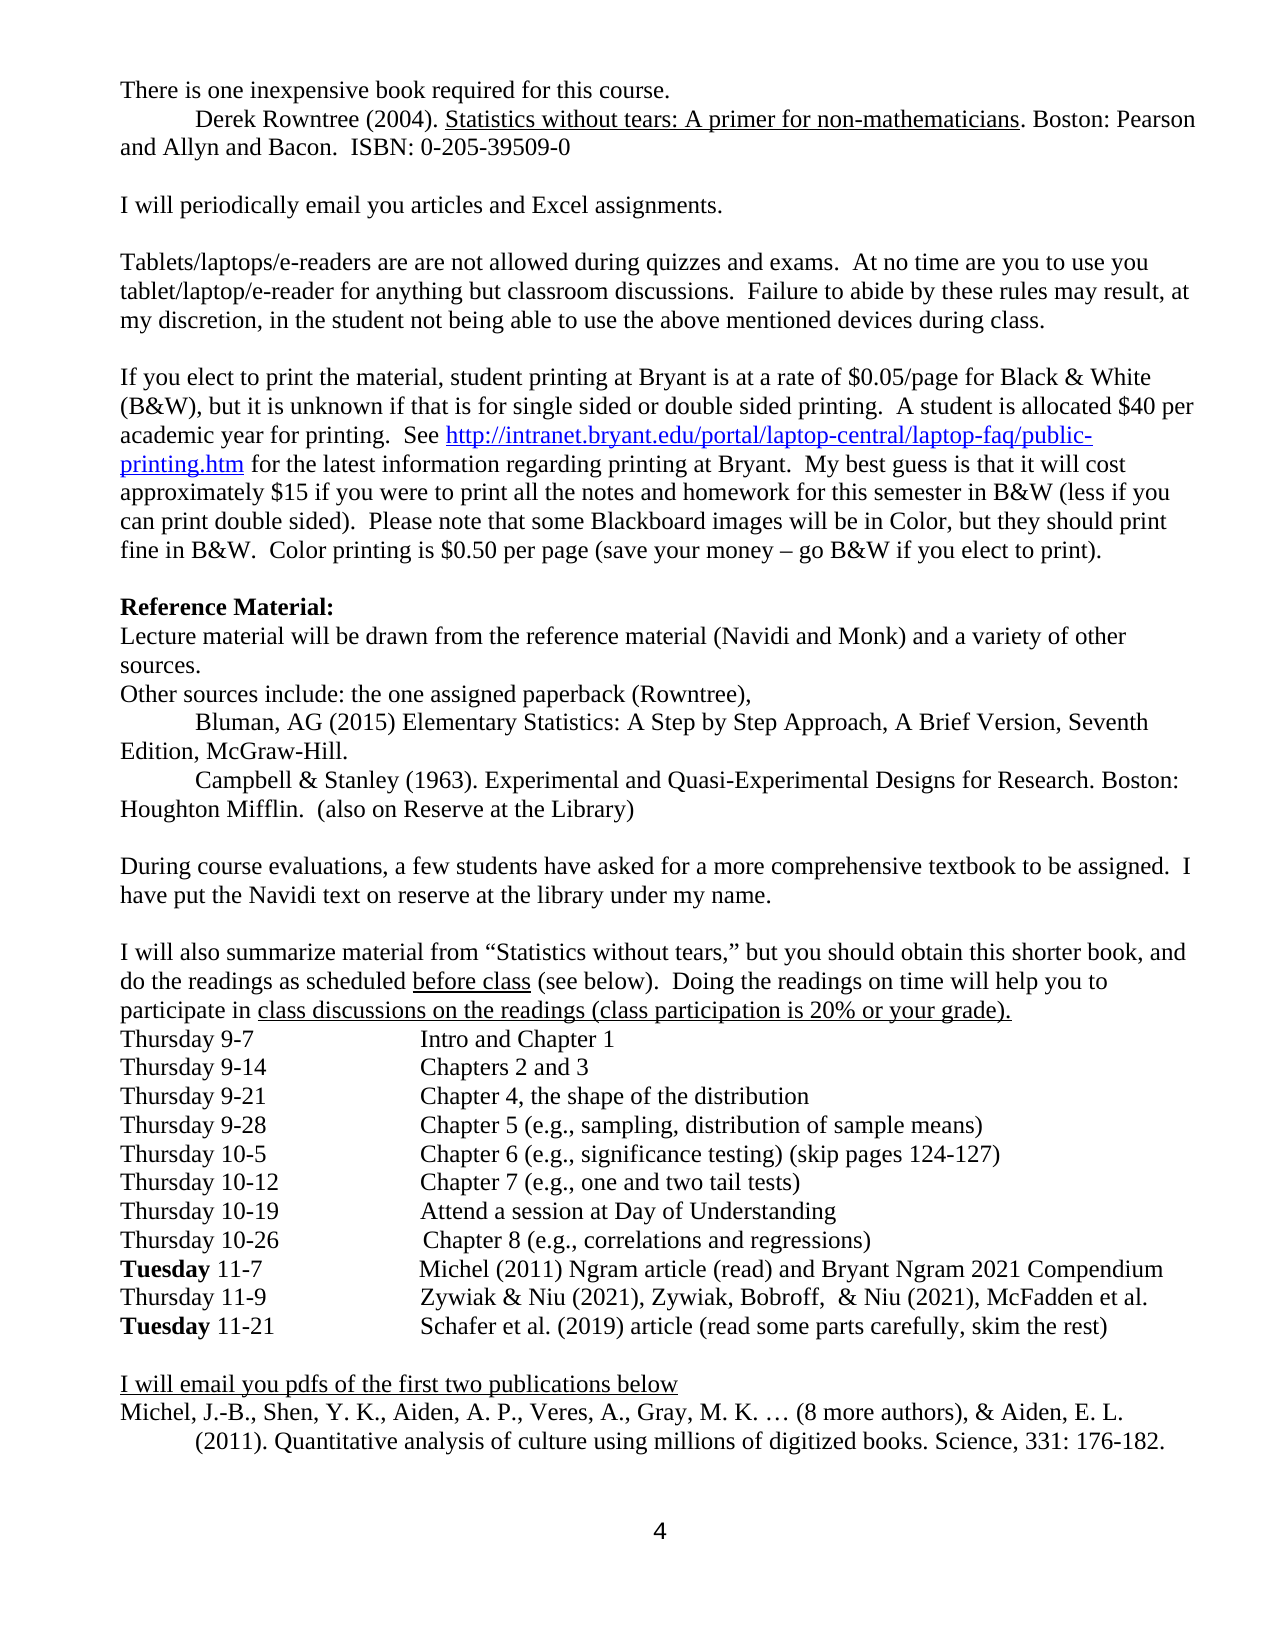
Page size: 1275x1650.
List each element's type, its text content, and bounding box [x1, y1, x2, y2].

text Reference Material: [120, 592, 1200, 621]
text Campbell & Stanley (1963). Experimental and Quasi-Experimental Designs for Research. Boston: Houghton Mifflin. (also on Reserve at the Library) [120, 765, 1200, 822]
text Thursday 11-9 Zywiak & Niu (2021), Zywiak, Bobroff, & Niu (2021), McFadden et al. [120, 1282, 1200, 1311]
text Michel, J.-B., Shen, Y. K., Aiden, A. P., Veres, A., Gray, M. K. … (8 more authors), & Aiden, E. L. [120, 1397, 1200, 1426]
text Bluman, AG (2015) Elementary Statistics: A Step by Step Approach, A Brief Version, Seventh Edition, McGraw-Hill. [120, 707, 1200, 765]
text Derek Rowntree (2004). Statistics without tears: A primer for non-mathematicians. Boston: Pearson and Allyn and Bacon. ISBN: 0-205-39509-0 [120, 104, 1200, 161]
text I will periodically email you articles and Excel assignments. [120, 190, 1200, 219]
text Tablets/laptops/e-readers are are not allowed during quizzes and exams. At no time are you to use you tablet/laptop/e-reader for anything but classroom discussions. Failure to abide by these rules may result, at my discretion, in the student not being able to use the above mentioned devices during class. [120, 247, 1200, 334]
text Thursday 10-5 Chapter 6 (e.g., significance testing) (skip pages 124-127) [120, 1139, 1200, 1167]
text Other sources include: the one assigned paperback (Rowntree), [120, 679, 1200, 707]
text If you elect to print the material, student printing at Bryant is at a rate of $0.05/page for Black & White (B&W), but it is unknown if that is for single sided or double sided printing. A student is allocated $40 per academic year for printing. See http://intranet.bryant.edu/portal/laptop-central/laptop-faq/public-printing.htm for the latest information regarding printing at Bryant. My best guess is that it will cost approximately $15 if you were to print all the notes and homework for this semester in B&W (less if you can print double sided). Please note that some Blackboard images will be in Color, but they should print fine in B&W. Color printing is $0.50 per page (save your money – go B&W if you elect to print). [120, 362, 1200, 564]
text During course evaluations, a few students have asked for a more comprehensive textbook to be assigned. I have put the Navidi text on reserve at the library under my name. [120, 851, 1200, 909]
text Lecture material will be drawn from the reference material (Navidi and Monk) and a variety of other sources. [120, 621, 1200, 679]
text (2011). Quantitative analysis of culture using millions of digitized books. Science, 331: 176-182. [120, 1426, 1200, 1455]
text Thursday 9-7 Intro and Chapter 1 [120, 1024, 1200, 1052]
text I will also summarize material from “Statistics without tears,” but you should obtain this shorter book, and do the readings as scheduled before class (see below). Doing the readings on time will help you to participate in class discussions on the readings (class participation is 20% or your grade). [120, 937, 1200, 1024]
text Thursday 10-26 Chapter 8 (e.g., correlations and regressions) [120, 1225, 1200, 1254]
text I will email you pdfs of the first two publications below [120, 1369, 1200, 1397]
text Tuesday 11-21 Schafer et al. (2019) article (read some parts carefully, skim the rest) [120, 1311, 1200, 1340]
text There is one inexpensive book required for this course. [120, 75, 1200, 104]
text Thursday 9-28 Chapter 5 (e.g., sampling, distribution of sample means) [120, 1110, 1200, 1139]
text Tuesday 11-7 Michel (2011) Ngram article (read) and Bryant Ngram 2021 Compendium [120, 1254, 1200, 1282]
text Thursday 10-12 Chapter 7 (e.g., one and two tail tests) [120, 1167, 1200, 1196]
text Thursday 10-19 Attend a session at Day of Understanding [120, 1196, 1200, 1225]
text Thursday 9-14 Chapters 2 and 3 [120, 1052, 1200, 1081]
text Thursday 9-21 Chapter 4, the shape of the distribution [120, 1081, 1200, 1110]
